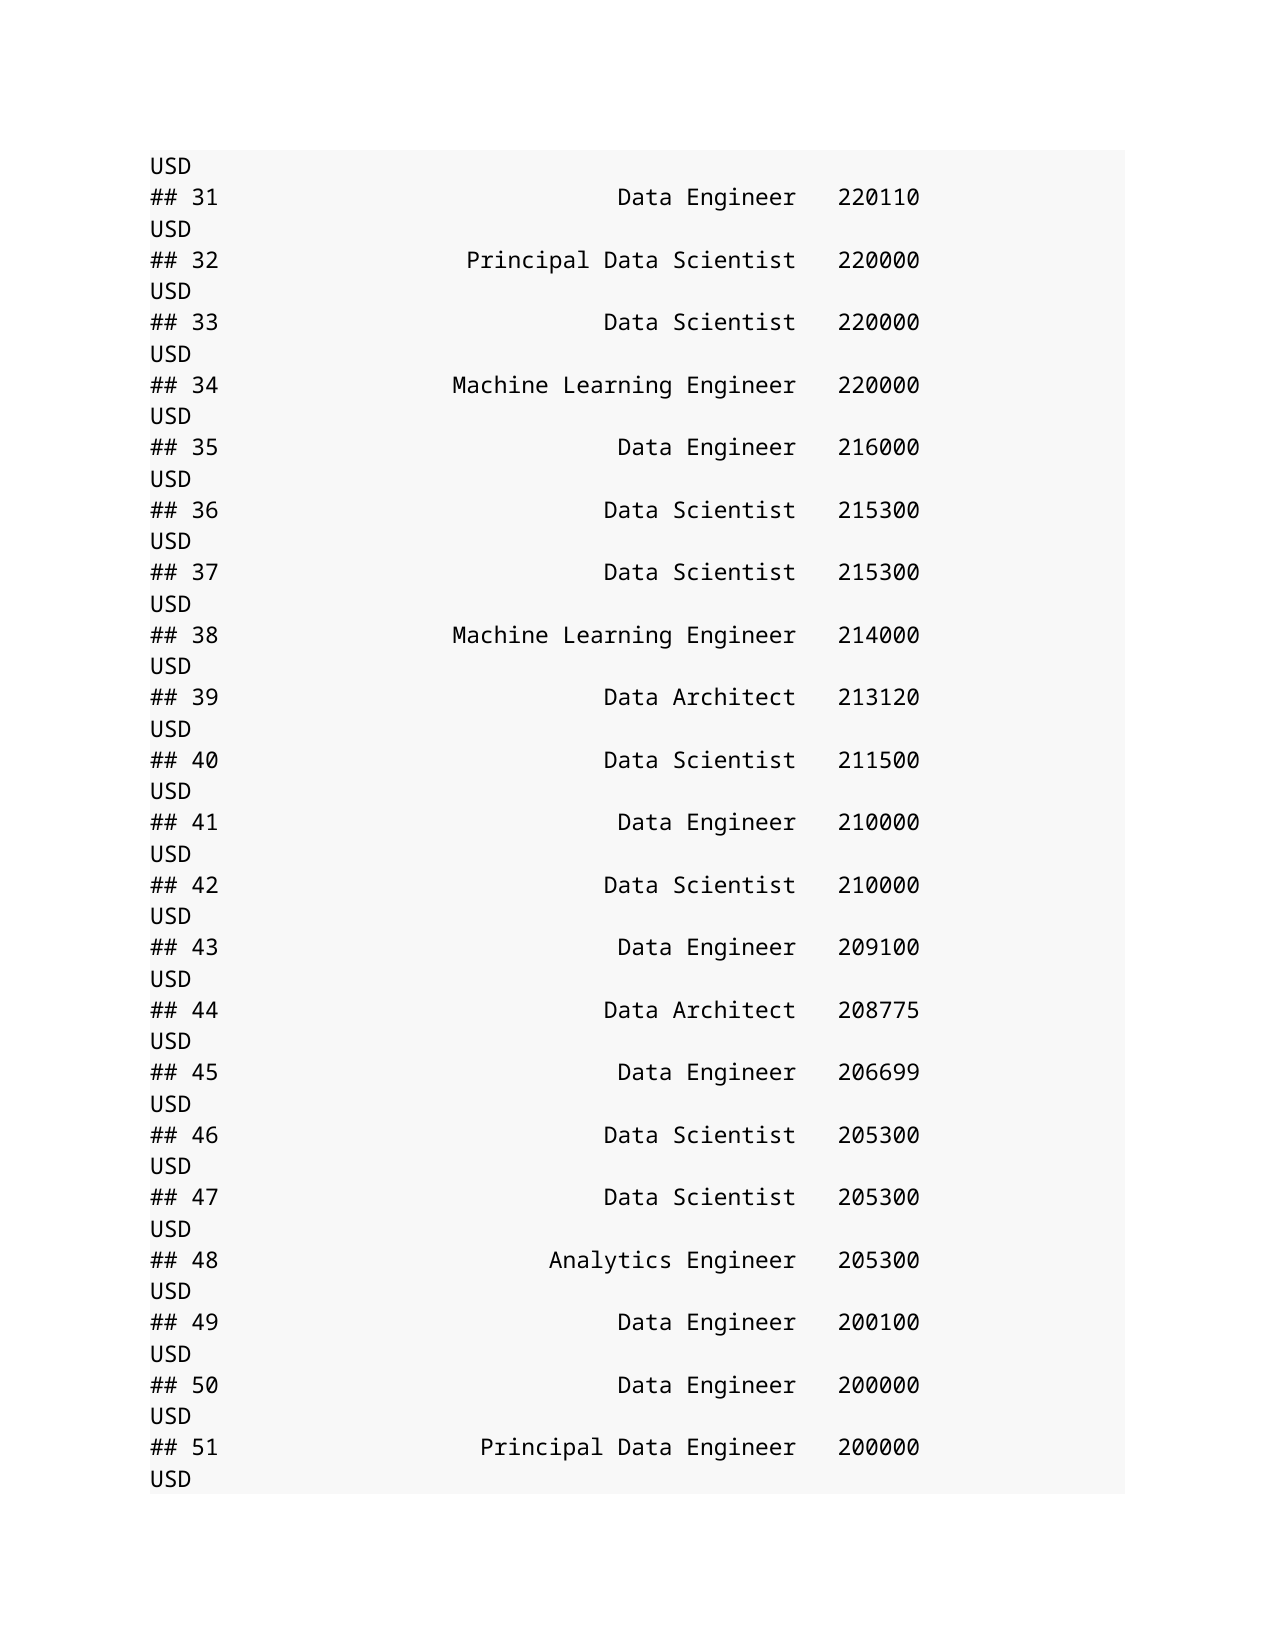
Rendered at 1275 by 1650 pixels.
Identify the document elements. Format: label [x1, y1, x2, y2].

text [150, 150, 1125, 1494]
